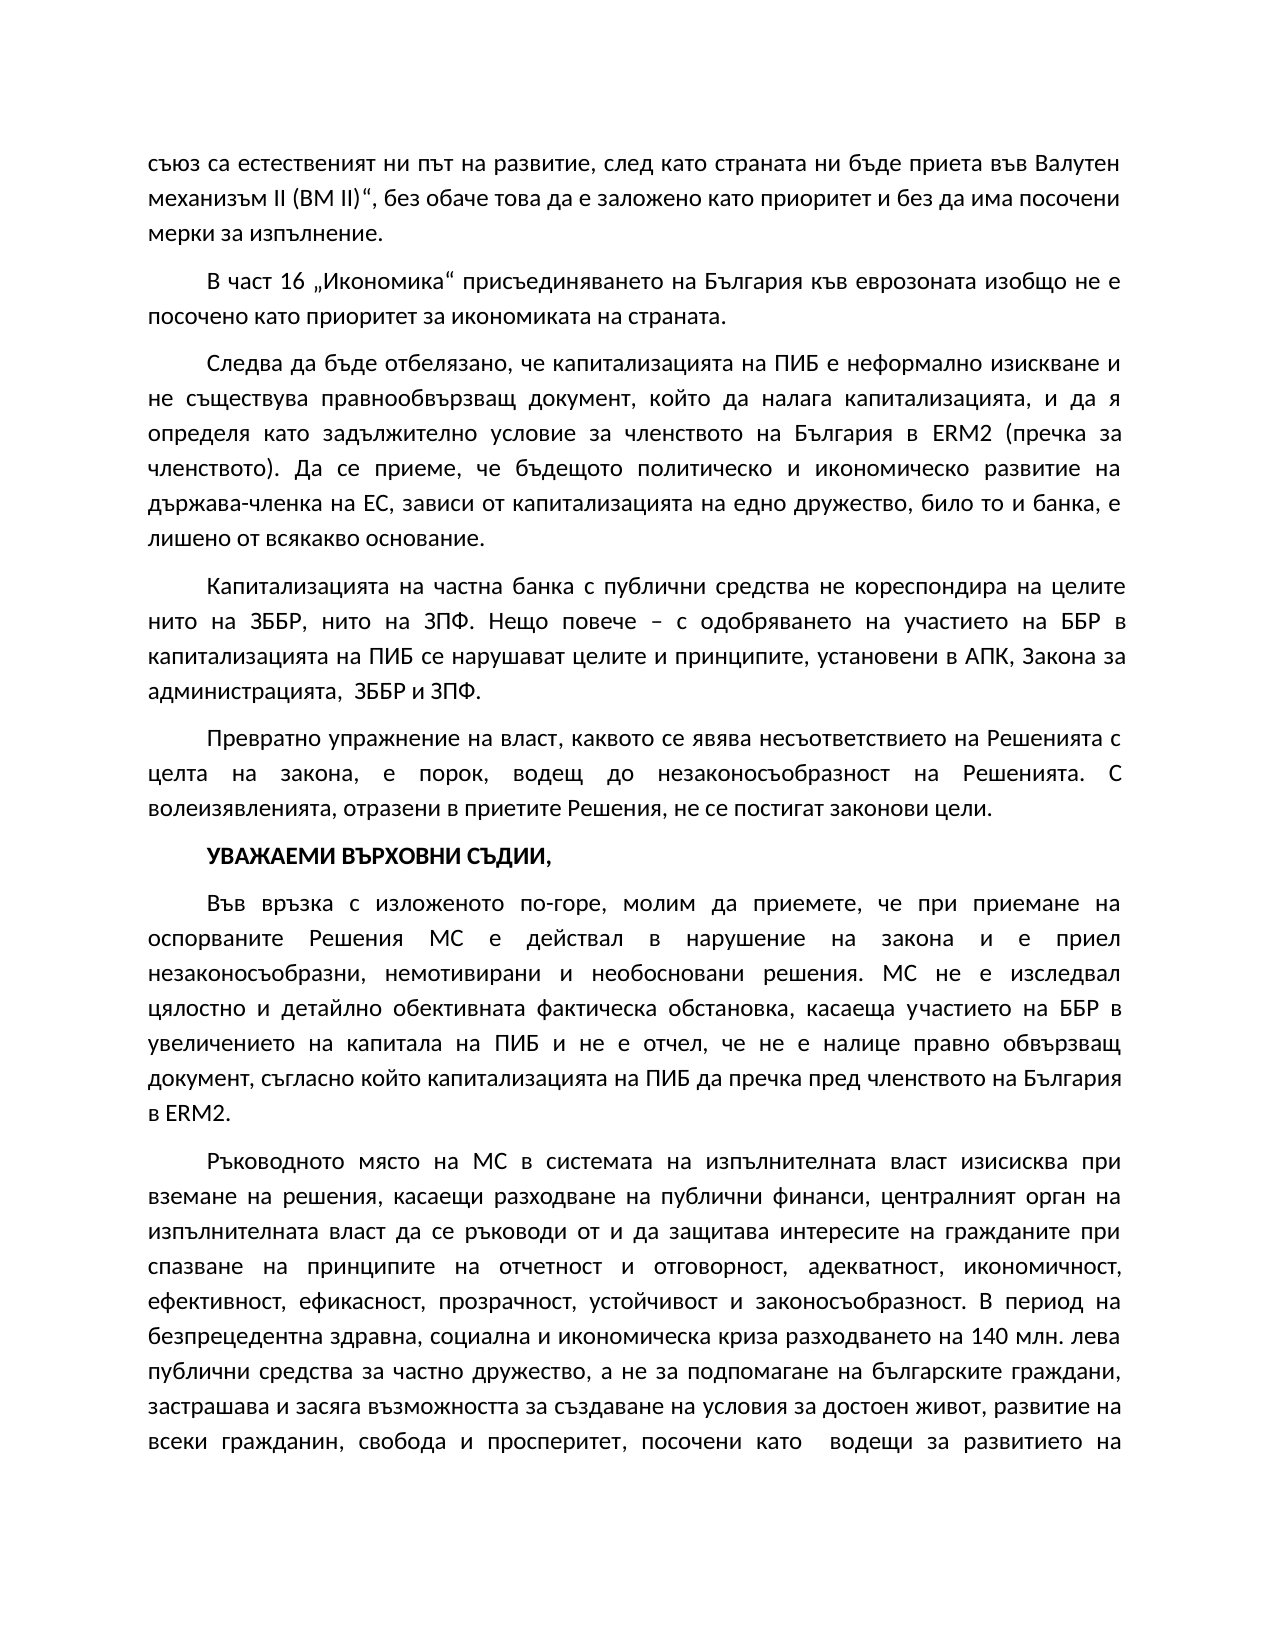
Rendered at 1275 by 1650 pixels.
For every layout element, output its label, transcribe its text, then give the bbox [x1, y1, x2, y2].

text В част 16 „Икономика“ присъединяването на България къв еврозоната изобщо не е посочено като приоритет за икономиката на страната. [148, 265, 1122, 331]
text УВАЖАЕМИ ВЪРХОВНИ СЪДИИ, [148, 840, 1122, 871]
text Капитализацията на частна банка с публични средства не кореспондира на целите нито на ЗББР, нито на ЗПФ. Нещо повече – с одобряването на участието на ББР в капитализацията на ПИБ се нарушават целите и принципите, установени в АПК, Закона за администрацията, ЗББР и ЗПФ. [148, 570, 1127, 706]
text Следва да бъде отбелязано, че капитализацията на ПИБ е неформално изискване и не съществува правнообвързващ документ, който да налага капитализацията, и да я определя като задължително условие за членството на България в ERM2 (пречка за членството). Да се приеме, че бъдещото политическо и икономическо развитие на държава-членка на ЕС, зависи от капитализацията на едно дружество, било то и банка, е лишено от всякакво основание. [148, 348, 1122, 553]
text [148, 148, 1122, 248]
text Превратно упражнение на власт, каквото се явява несъответствието на Решенията с целта на закона, е порок, водещ до незаконосъобразност на Решенията. С волеизявленията, отразени в приетите Решения, не се постигат законови цели. [148, 723, 1122, 823]
text Във връзка с изложеното по-горе, молим да приемете, че при приемане на оспорваните Решения МС е действал в нарушение на закона и е приел незаконосъобразни, немотивирани и необосновани решения. МС не е изследвал цялостно и детайлно обективната фактическа обстановка, касаеща участието на ББР в увеличението на капитала на ПИБ и не е отчел, че не е налице правно обвързващ документ, съгласно който капитализацията на ПИБ да пречка пред членството на България в ERM2. [148, 888, 1122, 1128]
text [148, 1145, 1122, 1456]
